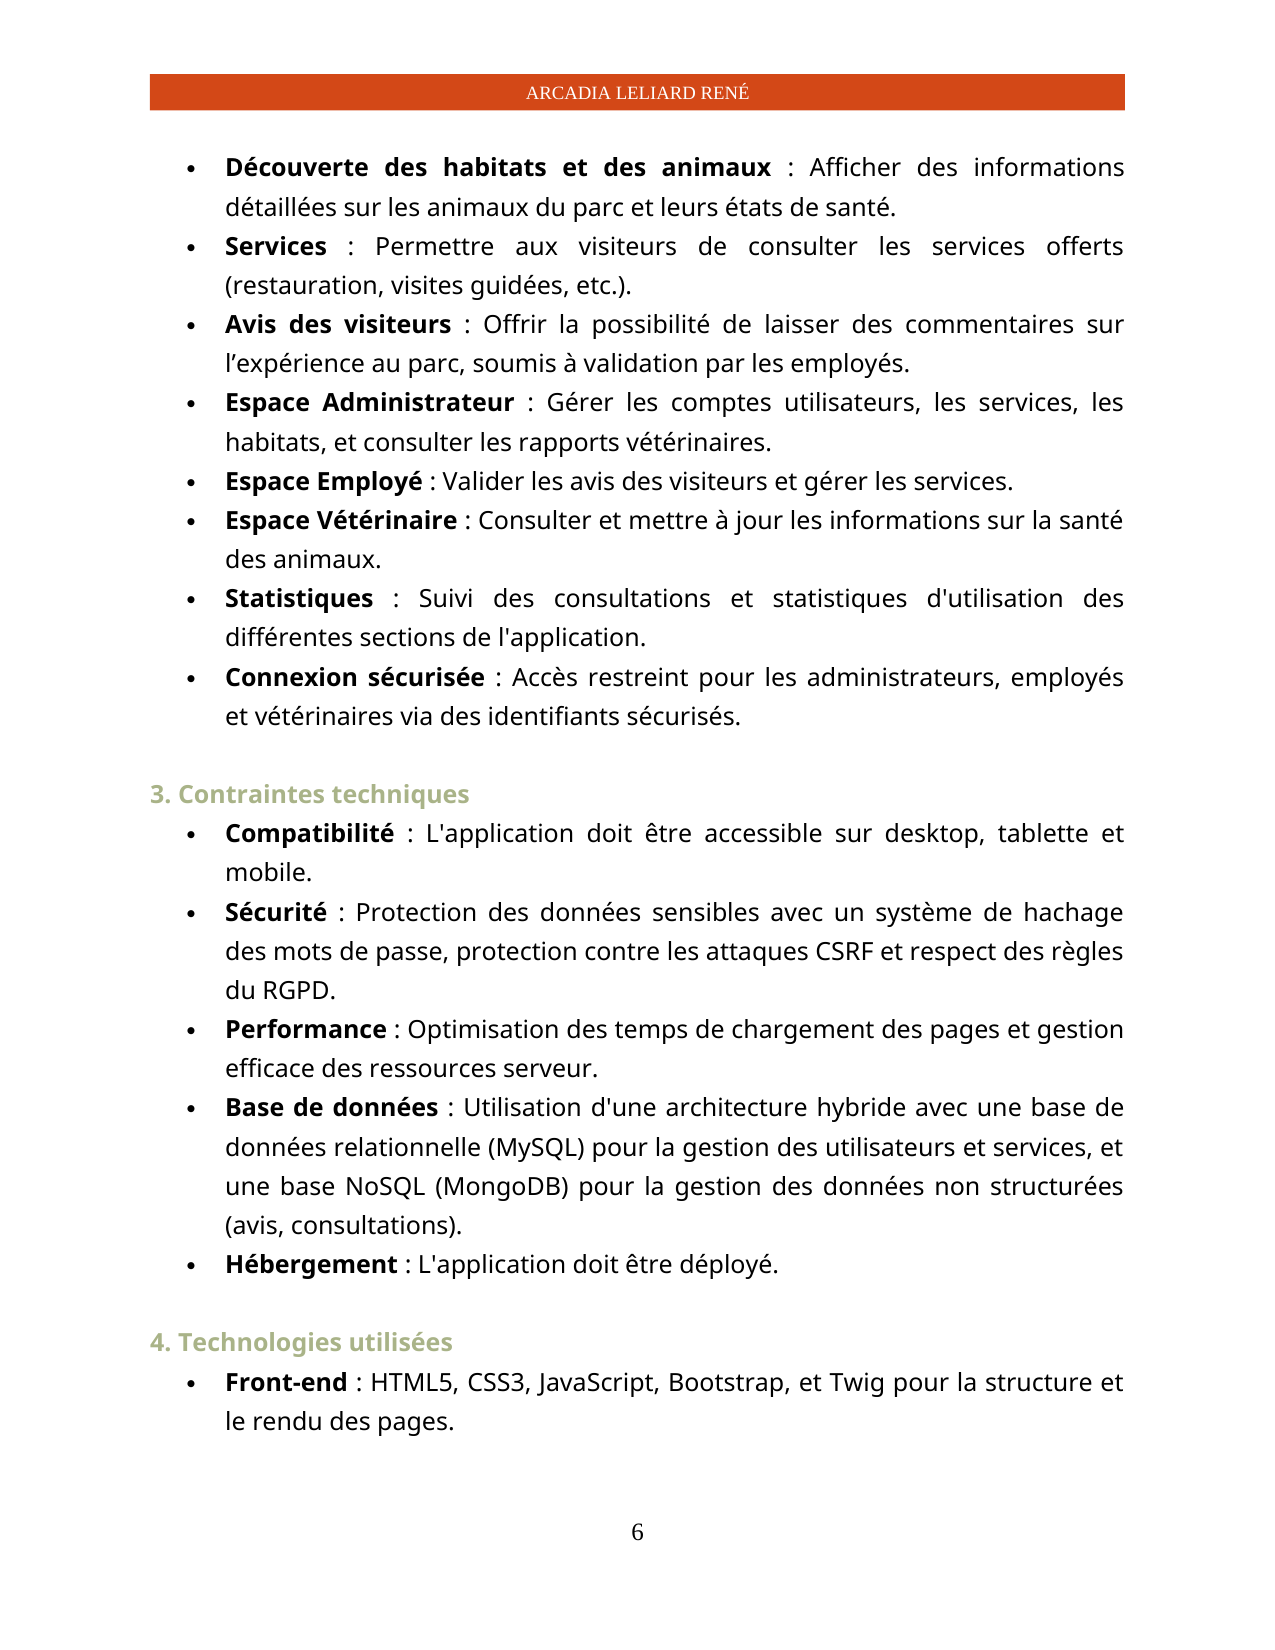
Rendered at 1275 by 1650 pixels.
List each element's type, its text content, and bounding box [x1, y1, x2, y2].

list Services : Permettre aux visiteurs de consulter les services offerts (restauration, visites guidées, etc.). [187, 228, 1125, 302]
list Découverte des habitats et des animaux : Afficher des informations détaillées sur les animaux du parc et leurs états de santé. [187, 150, 1125, 223]
list Front-end : HTML5, CSS3, JavaScript, Bootstrap, et Twig pour la structure et le rendu des pages. [187, 1364, 1125, 1437]
text 3. Contraintes techniques [150, 777, 1125, 811]
list Base de données : Utilisation d'une architecture hybride avec une base de données relationnelle (MySQL) pour la gestion des utilisateurs et services, et une base NoSQL (MongoDB) pour la gestion des données non structurées (avis, consultations). [187, 1090, 1125, 1242]
list Sécurité : Protection des données sensibles avec un système de hachage des mots de passe, protection contre les attaques CSRF et respect des règles du RGPD. [187, 894, 1125, 1007]
list Espace Vétérinaire : Consulter et mettre à jour les informations sur la santé des animaux. [187, 502, 1125, 576]
list Hébergement : L'application doit être déployé. [187, 1247, 1125, 1281]
list Espace Administrateur : Gérer les comptes utilisateurs, les services, les habitats, et consulter les rapports vétérinaires. [187, 385, 1125, 458]
list Compatibilité : L'application doit être accessible sur desktop, tablette et mobile. [187, 816, 1125, 889]
text 4. Technologies utilisées [150, 1325, 1125, 1359]
list Statistiques : Suivi des consultations et statistiques d'utilisation des différentes sections de l'application. [187, 581, 1125, 654]
list Performance : Optimisation des temps de chargement des pages et gestion efficace des ressources serveur. [187, 1012, 1125, 1085]
list Espace Employé : Valider les avis des visiteurs et gérer les services. [187, 463, 1125, 497]
list Avis des visiteurs : Offrir la possibilité de laisser des commentaires sur l’expérience au parc, soumis à validation par les employés. [187, 307, 1125, 380]
list Connexion sécurisée : Accès restreint pour les administrateurs, employés et vétérinaires via des identifiants sécurisés. [187, 659, 1125, 732]
